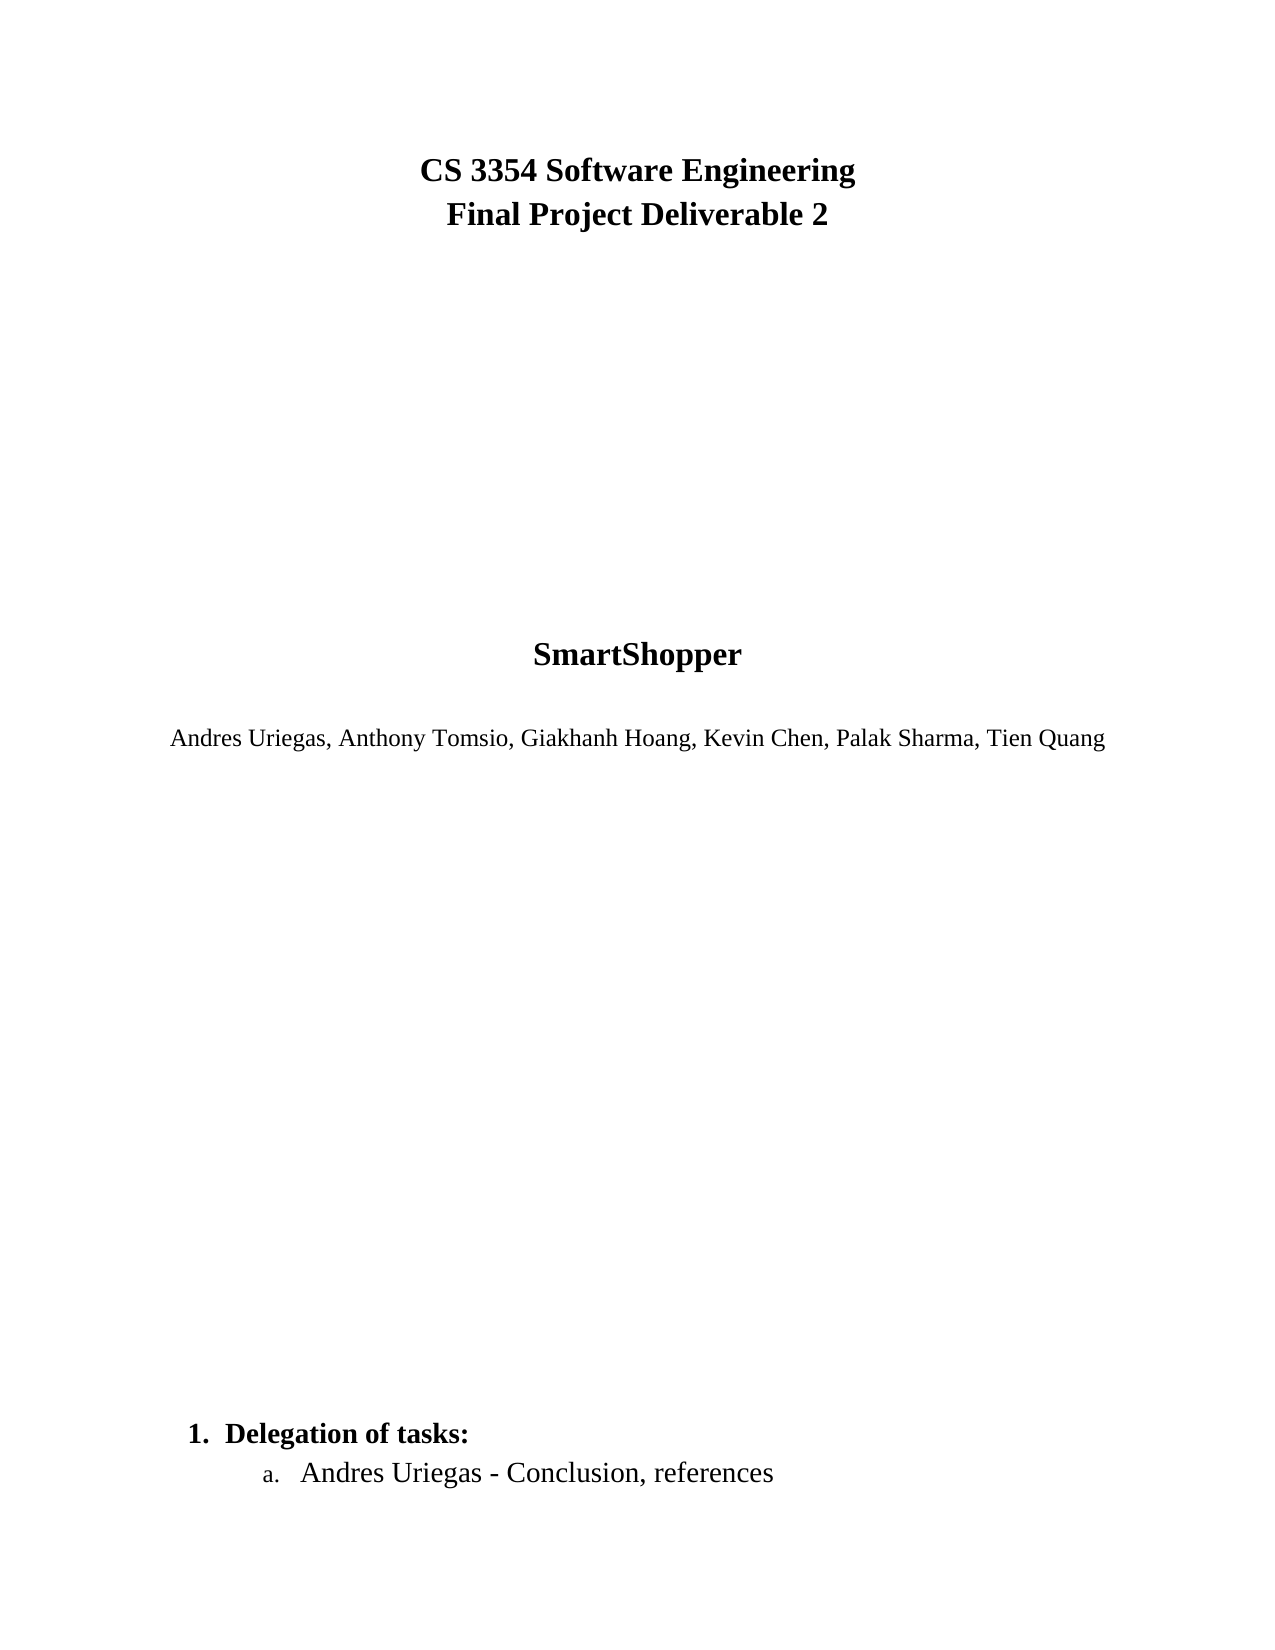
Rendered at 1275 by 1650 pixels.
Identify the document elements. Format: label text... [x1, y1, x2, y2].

text Andres Uriegas, Anthony Tomsio, Giakhanh Hoang, Kevin Chen, Palak Sharma, Tien Quang [150, 723, 1125, 752]
text CS 3354 Software Engineering [150, 150, 1125, 188]
text SmartShopper [150, 635, 1125, 673]
list Delegation of tasks: [187, 1416, 1125, 1450]
list Andres Uriegas - Conclusion, references [262, 1455, 1125, 1488]
text Final Project Deliverable 2 [150, 194, 1125, 232]
